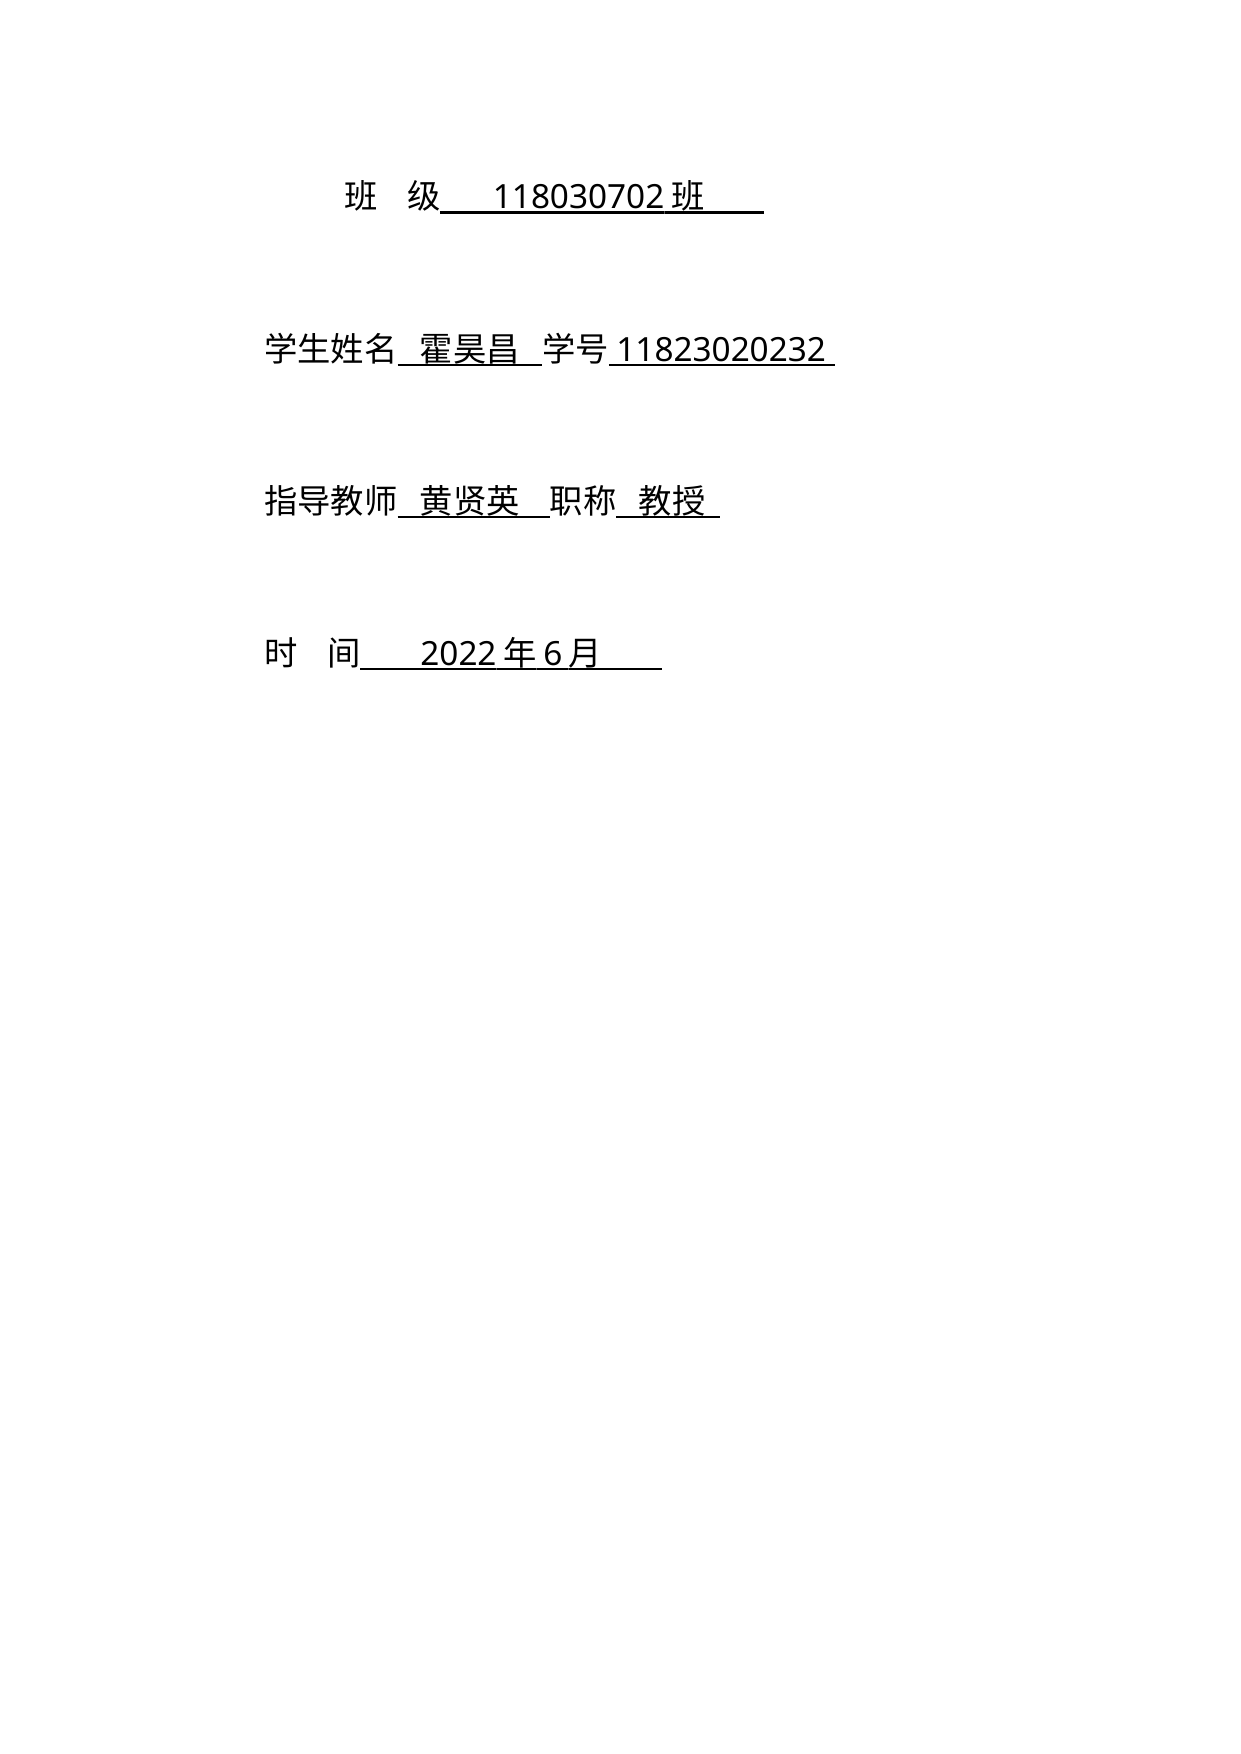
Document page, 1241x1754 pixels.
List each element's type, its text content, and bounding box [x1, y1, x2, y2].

text 指导教师 黄贤英 职称 教授 [177, 466, 1092, 531]
text 学生姓名 霍昊昌 学号 11823020232 [177, 314, 1092, 379]
text 班 级 118030702班 [177, 162, 1092, 227]
text 时 间 2022年6月 [177, 618, 1092, 683]
